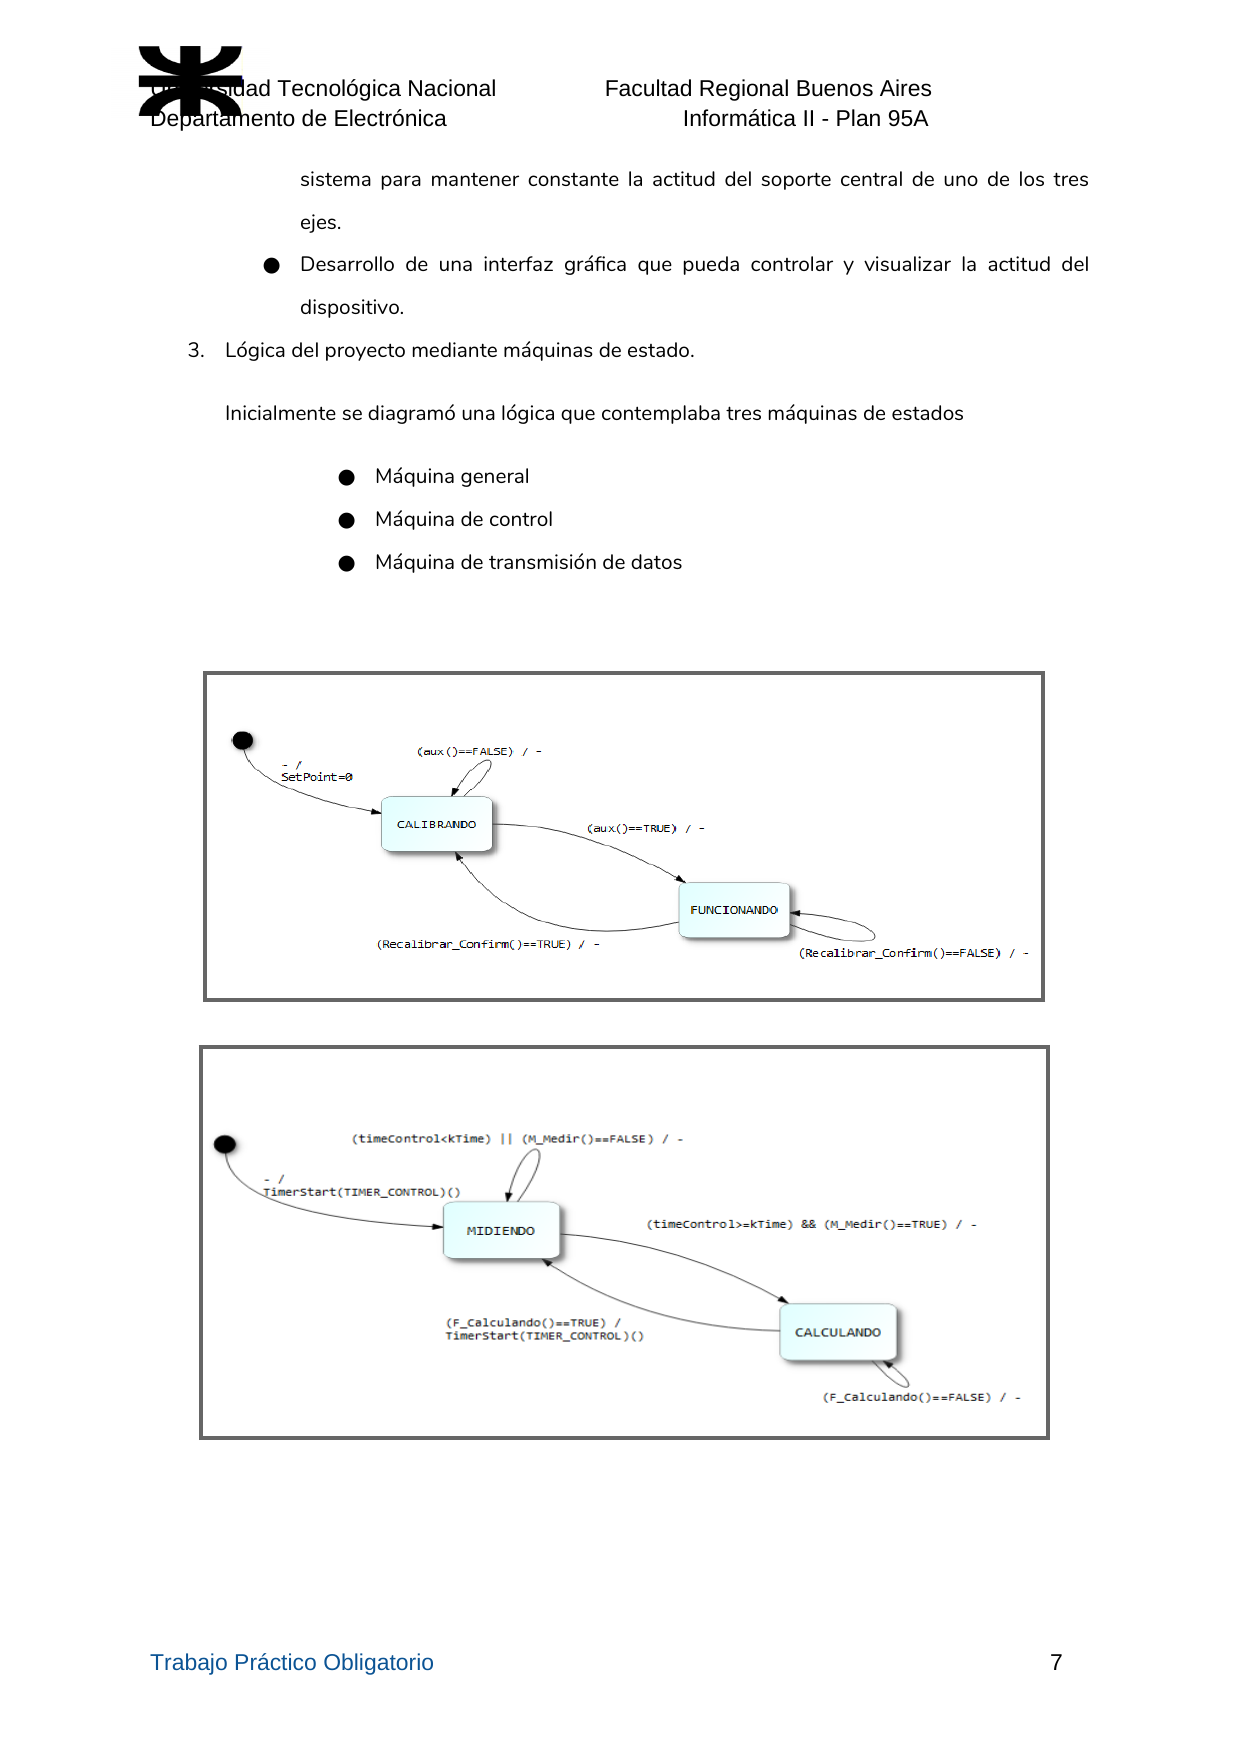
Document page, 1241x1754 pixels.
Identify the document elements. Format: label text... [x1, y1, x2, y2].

list Máquina de control [337, 506, 1090, 534]
list Desarrollo de una interfaz gráfica que pueda controlar y visualizar la actitud del dispositivo. [262, 251, 1090, 322]
list Máquina general [337, 463, 1090, 491]
list Máquina de transmisión de datos [337, 548, 1090, 577]
picture [154, 112, 163, 118]
text Inicialmente se diagramó una lógica que contemplaba tres máquinas de estados [225, 399, 1090, 428]
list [262, 166, 1090, 237]
picture [203, 1049, 1046, 1436]
list Lógica del proyecto mediante máquinas de estado. [187, 336, 1090, 364]
picture [111, 46, 271, 118]
picture [207, 675, 1041, 998]
